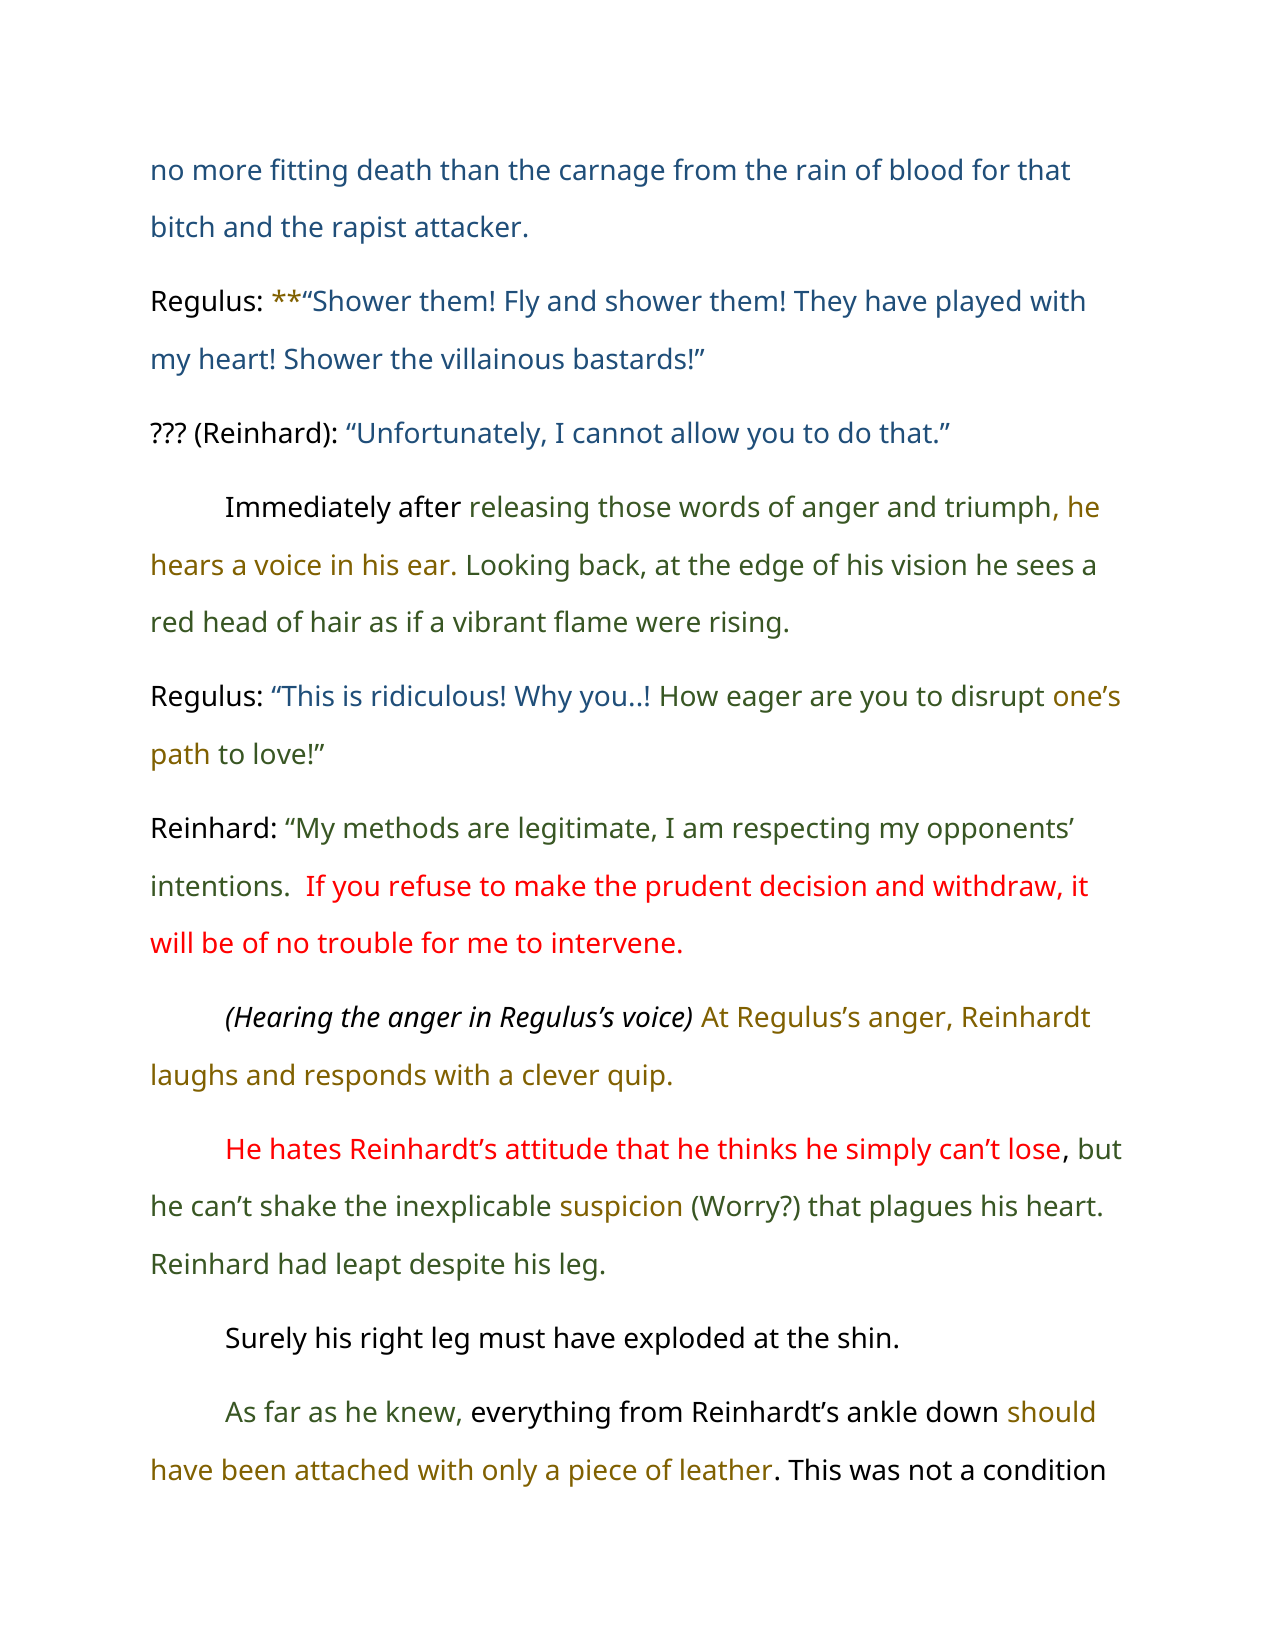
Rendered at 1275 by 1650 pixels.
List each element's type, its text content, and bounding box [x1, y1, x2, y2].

text Surely his right leg must have exploded at the shin. [150, 1318, 1125, 1357]
text Regulus: **“Shower them! Fly and shower them! They have played with my heart! Shower the villainous bastards!” [150, 282, 1125, 377]
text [150, 150, 1125, 246]
text Reinhard: “My methods are legitimate, I am respecting my opponents’ intentions. If you refuse to make the prudent decision and withdraw, it will be of no trouble for me to intervene. [150, 808, 1125, 962]
text Immediately after releasing those words of anger and triumph, he hears a voice in his ear. Looking back, at the edge of his vision he sees a red head of hair as if a vibrant flame were rising. [150, 487, 1125, 641]
text He hates Reinhardt’s attitude that he thinks he simply can’t lose, but he can’t shake the inexplicable suspicion (Worry?) that plagues his heart. Reinhard had leapt despite his leg. [150, 1129, 1125, 1282]
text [150, 1392, 1125, 1488]
text (Hearing the anger in Regulus’s voice) At Regulus’s anger, Reinhardt laughs and responds with a clever quip. [150, 997, 1125, 1093]
text Regulus: “This is ridiculous! Why you..! How eager are you to disrupt one’s path to love!” [150, 677, 1125, 772]
text ??? (Reinhard): “Unfortunately, I cannot allow you to do that.” [150, 413, 1125, 452]
